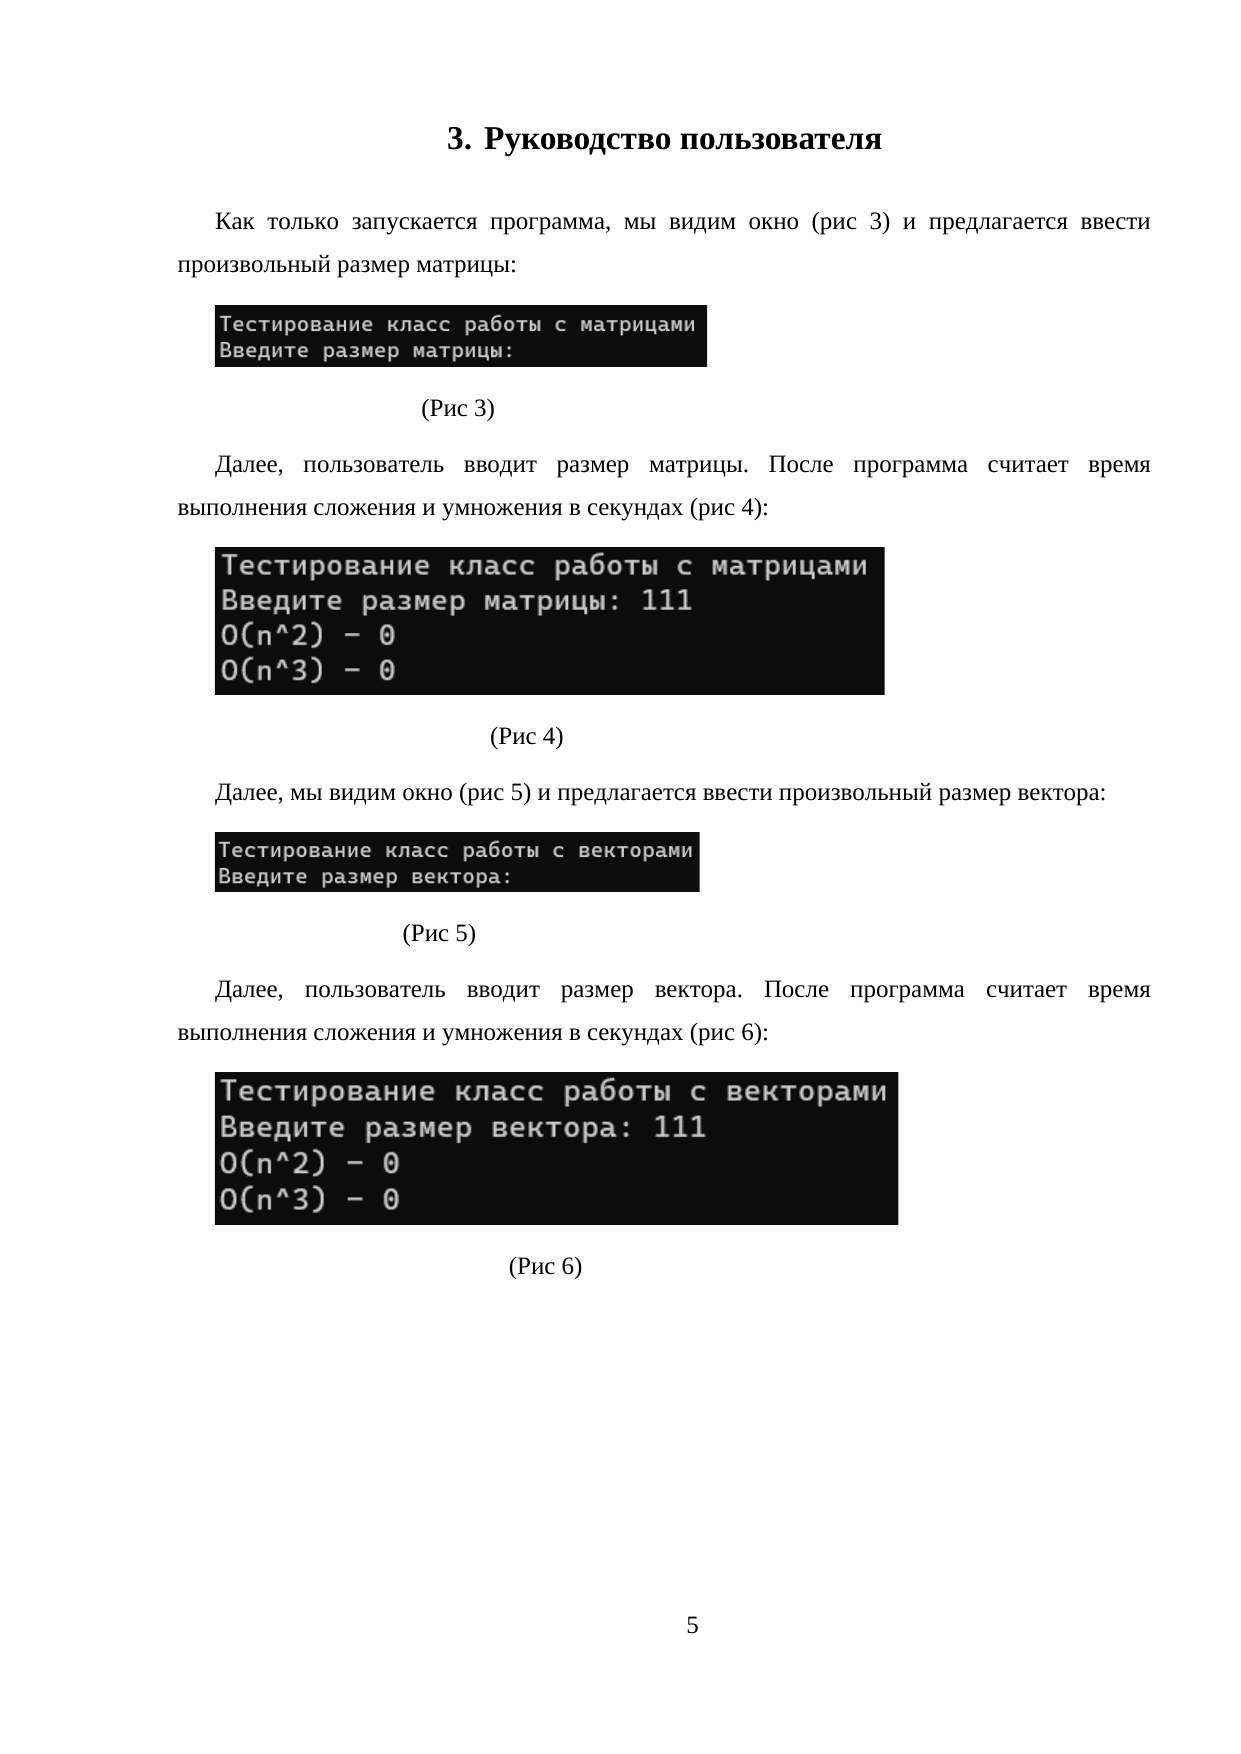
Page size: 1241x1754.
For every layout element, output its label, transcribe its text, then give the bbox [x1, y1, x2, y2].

text (Рис 5) [177, 918, 1152, 947]
text (Рис 4) [177, 721, 1152, 750]
picture [214, 1072, 899, 1225]
text Далее, пользователь вводит размер матрицы. После программа считает время выполнения сложения и умножения в секундах (рис 4): [177, 449, 1152, 521]
text Как только запускается программа, мы видим окно (рис 3) и предлагается ввести произвольный размер матрицы: [177, 206, 1152, 278]
picture [214, 832, 700, 892]
picture [214, 305, 708, 367]
text (Рис 6) [177, 1251, 1152, 1280]
text Далее, мы видим окно (рис 5) и предлагается ввести произвольный размер вектора: [177, 777, 1152, 806]
subtitle Руководство пользователя [177, 118, 1152, 156]
text (Рис 3) [177, 393, 1152, 422]
text Далее, пользователь вводит размер вектора. После программа считает время выполнения сложения и умножения в секундах (рис 6): [177, 974, 1152, 1046]
picture [214, 547, 885, 695]
